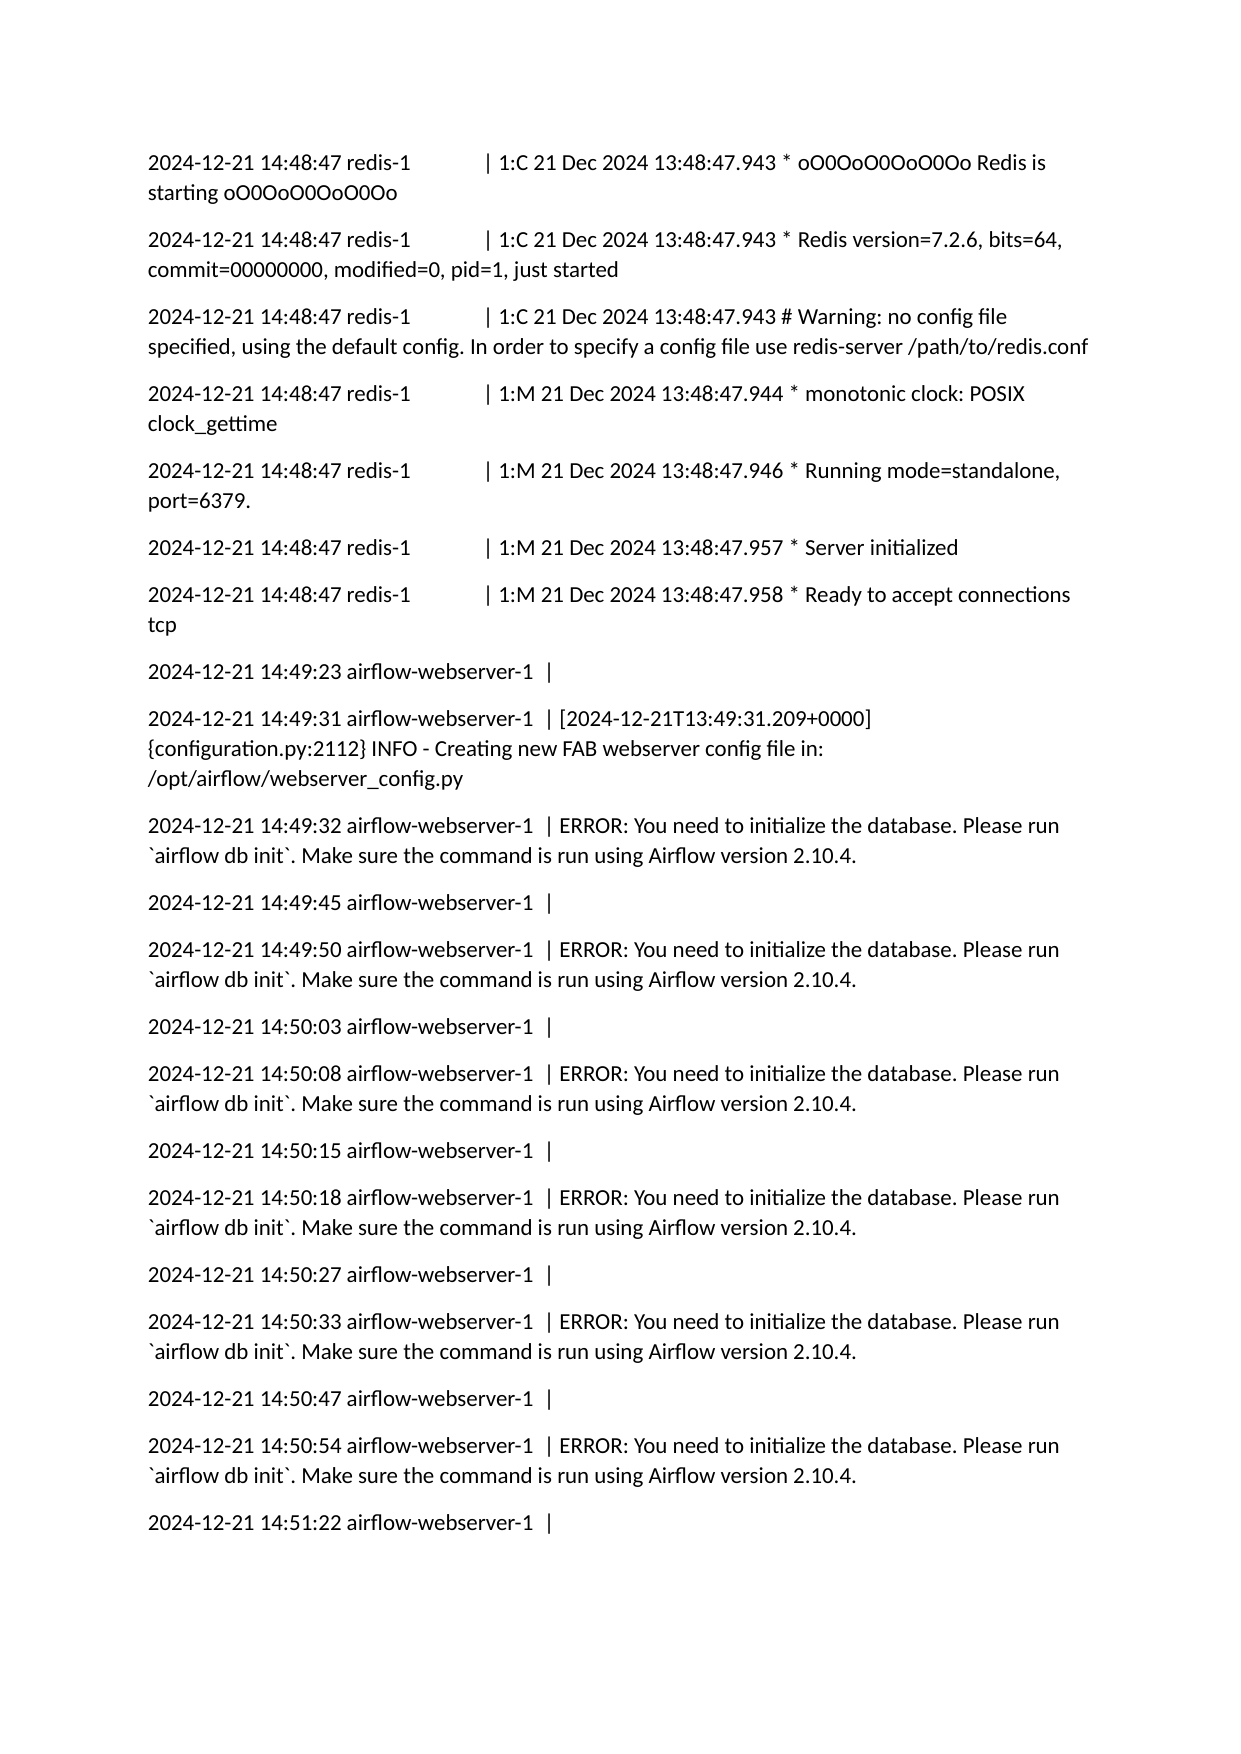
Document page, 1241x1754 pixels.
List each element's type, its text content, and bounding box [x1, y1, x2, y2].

text 2024-12-21 14:50:27 airflow-webserver-1 | [148, 1260, 1093, 1288]
text 2024-12-21 14:48:47 redis-1 | 1:M 21 Dec 2024 13:48:47.946 * Running mode=standalone, port=6379. [148, 456, 1093, 514]
text 2024-12-21 14:50:08 airflow-webserver-1 | ERROR: You need to initialize the database. Please run `airflow db init`. Make sure the command is run using Airflow version 2.10.4. [148, 1059, 1093, 1117]
text 2024-12-21 14:50:03 airflow-webserver-1 | [148, 1012, 1093, 1040]
text 2024-12-21 14:50:15 airflow-webserver-1 | [148, 1136, 1093, 1164]
text 2024-12-21 14:49:50 airflow-webserver-1 | ERROR: You need to initialize the database. Please run `airflow db init`. Make sure the command is run using Airflow version 2.10.4. [148, 935, 1093, 993]
text 2024-12-21 14:49:32 airflow-webserver-1 | ERROR: You need to initialize the database. Please run `airflow db init`. Make sure the command is run using Airflow version 2.10.4. [148, 811, 1093, 869]
text 2024-12-21 14:48:47 redis-1 | 1:C 21 Dec 2024 13:48:47.943 # Warning: no config file specified, using the default config. In order to specify a config file use redis-server /path/to/redis.conf [148, 302, 1093, 360]
text 2024-12-21 14:48:47 redis-1 | 1:M 21 Dec 2024 13:48:47.958 * Ready to accept connections tcp [148, 580, 1093, 638]
text 2024-12-21 14:50:18 airflow-webserver-1 | ERROR: You need to initialize the database. Please run `airflow db init`. Make sure the command is run using Airflow version 2.10.4. [148, 1183, 1093, 1241]
text 2024-12-21 14:48:47 redis-1 | 1:M 21 Dec 2024 13:48:47.957 * Server initialized [148, 533, 1093, 561]
text 2024-12-21 14:48:47 redis-1 | 1:C 21 Dec 2024 13:48:47.943 * Redis version=7.2.6, bits=64, commit=00000000, modified=0, pid=1, just started [148, 225, 1093, 283]
text 2024-12-21 14:48:47 redis-1 | 1:C 21 Dec 2024 13:48:47.943 * oO0OoO0OoO0Oo Redis is starting oO0OoO0OoO0Oo [148, 148, 1093, 206]
text 2024-12-21 14:50:54 airflow-webserver-1 | ERROR: You need to initialize the database. Please run `airflow db init`. Make sure the command is run using Airflow version 2.10.4. [148, 1431, 1093, 1489]
text 2024-12-21 14:50:33 airflow-webserver-1 | ERROR: You need to initialize the database. Please run `airflow db init`. Make sure the command is run using Airflow version 2.10.4. [148, 1307, 1093, 1365]
text 2024-12-21 14:49:23 airflow-webserver-1 | [148, 657, 1093, 685]
text 2024-12-21 14:49:45 airflow-webserver-1 | [148, 888, 1093, 916]
text 2024-12-21 14:50:47 airflow-webserver-1 | [148, 1384, 1093, 1412]
text 2024-12-21 14:51:22 airflow-webserver-1 | [148, 1508, 1093, 1536]
text 2024-12-21 14:49:31 airflow-webserver-1 | [2024-12-21T13:49:31.209+0000] {configuration.py:2112} INFO - Creating new FAB webserver config file in: /opt/airflow/webserver_config.py [148, 704, 1093, 792]
text 2024-12-21 14:48:47 redis-1 | 1:M 21 Dec 2024 13:48:47.944 * monotonic clock: POSIX clock_gettime [148, 379, 1093, 437]
